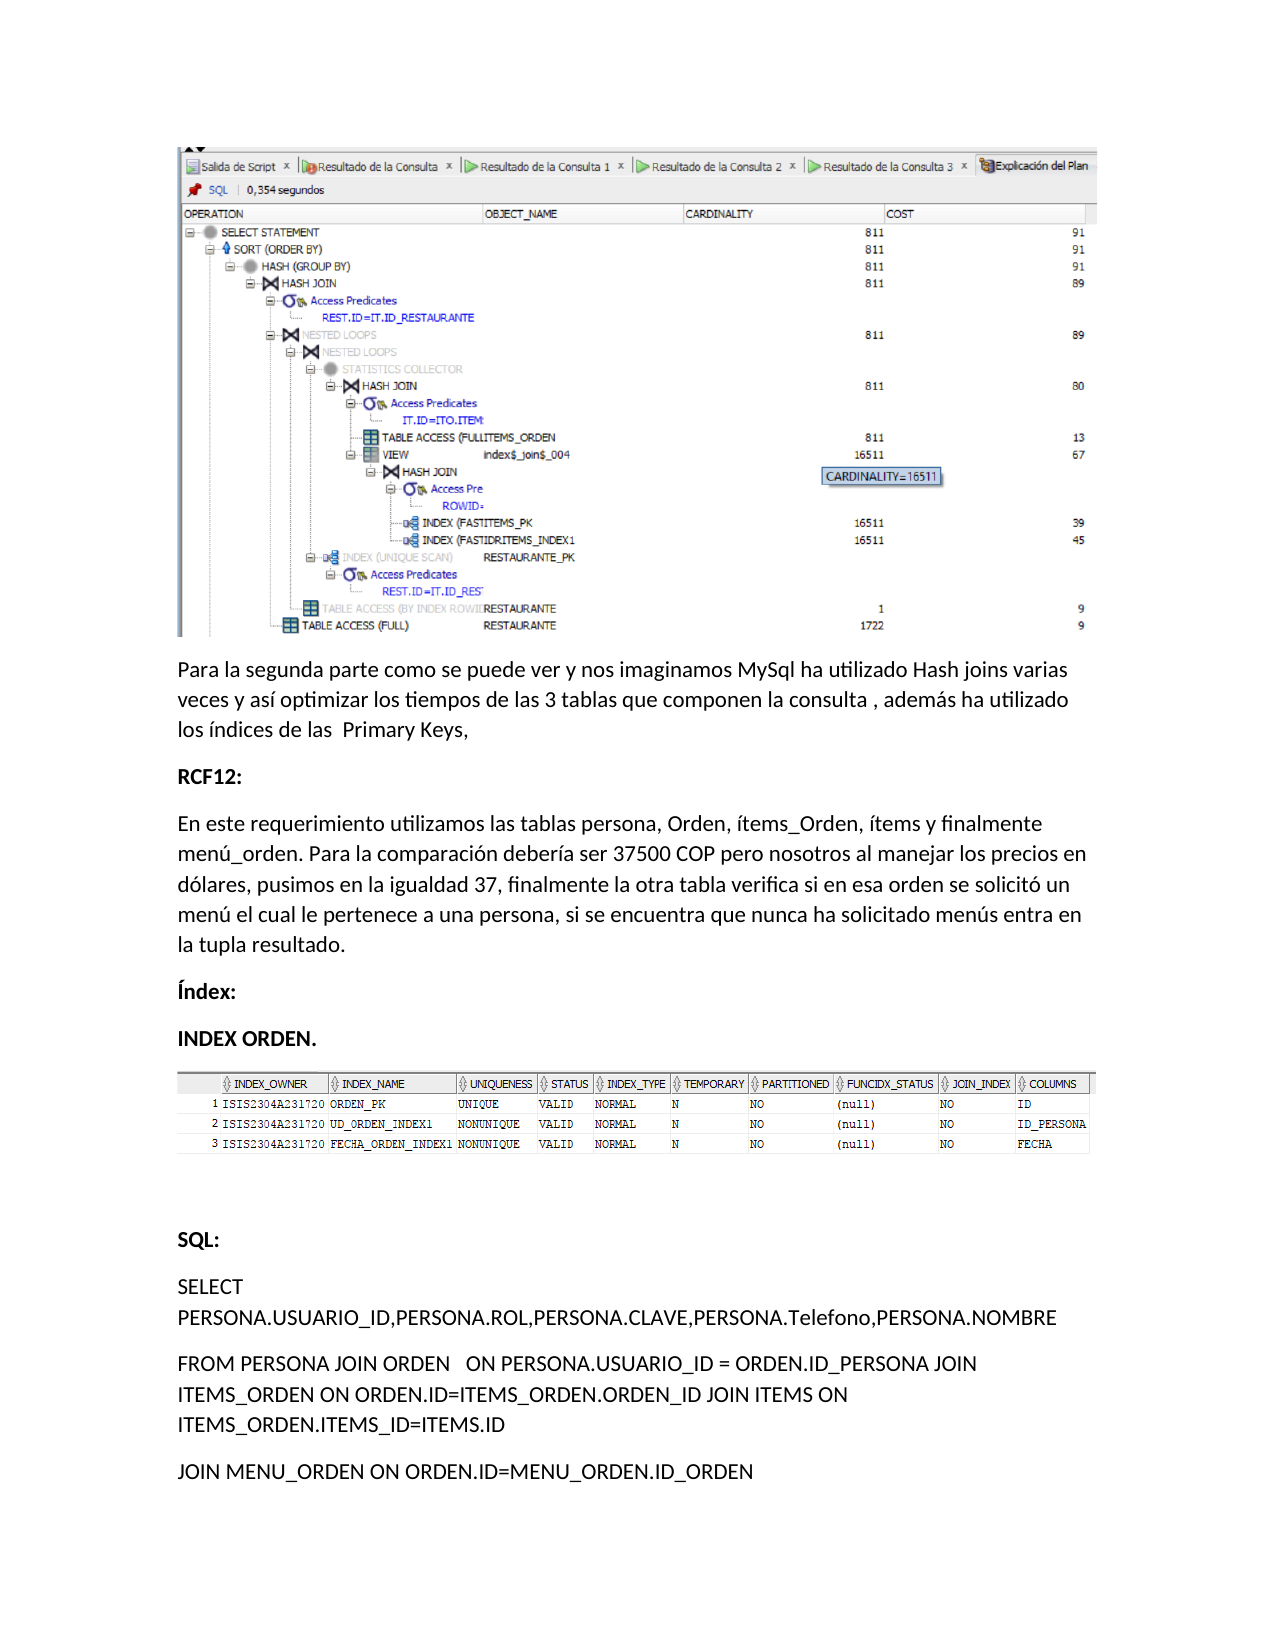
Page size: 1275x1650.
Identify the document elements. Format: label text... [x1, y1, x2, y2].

text INDEX ORDEN. [177, 1024, 1098, 1052]
text SELECT PERSONA.USUARIO_ID,PERSONA.ROL,PERSONA.CLAVE,PERSONA.Telefono,PERSONA.NOMBRE [177, 1272, 1098, 1331]
text Índex: [177, 977, 1098, 1005]
text En este requerimiento utilizamos las tablas persona, Orden, ítems_Orden, ítems y finalmente menú_orden. Para la comparación debería ser 37500 COP pero nosotros al manejar los precios en dólares, pusimos en la igualdad 37, finalmente la otra tabla verifica si en esa orden se solicitó un menú el cual le pertenece a una persona, si se encuentra que nunca ha solicitado menús entra en la tupla resultado. [177, 809, 1098, 958]
picture [177, 1070, 1096, 1160]
text RCF12: [177, 762, 1098, 791]
text SQL: [177, 1226, 1098, 1254]
text JOIN MENU_ORDEN ON ORDEN.ID=MENU_ORDEN.ID_ORDEN [177, 1457, 1098, 1485]
picture [177, 147, 1098, 637]
text Para la segunda parte como se puede ver y nos imaginamos MySql ha utilizado Hash joins varias veces y así optimizar los tiempos de las 3 tablas que componen la consulta , además ha utilizado los índices de las Primary Keys, [177, 655, 1098, 744]
text FROM PERSONA JOIN ORDEN ON PERSONA.USUARIO_ID = ORDEN.ID_PERSONA JOIN ITEMS_ORDEN ON ORDEN.ID=ITEMS_ORDEN.ORDEN_ID JOIN ITEMS ON ITEMS_ORDEN.ITEMS_ID=ITEMS.ID [177, 1349, 1098, 1438]
